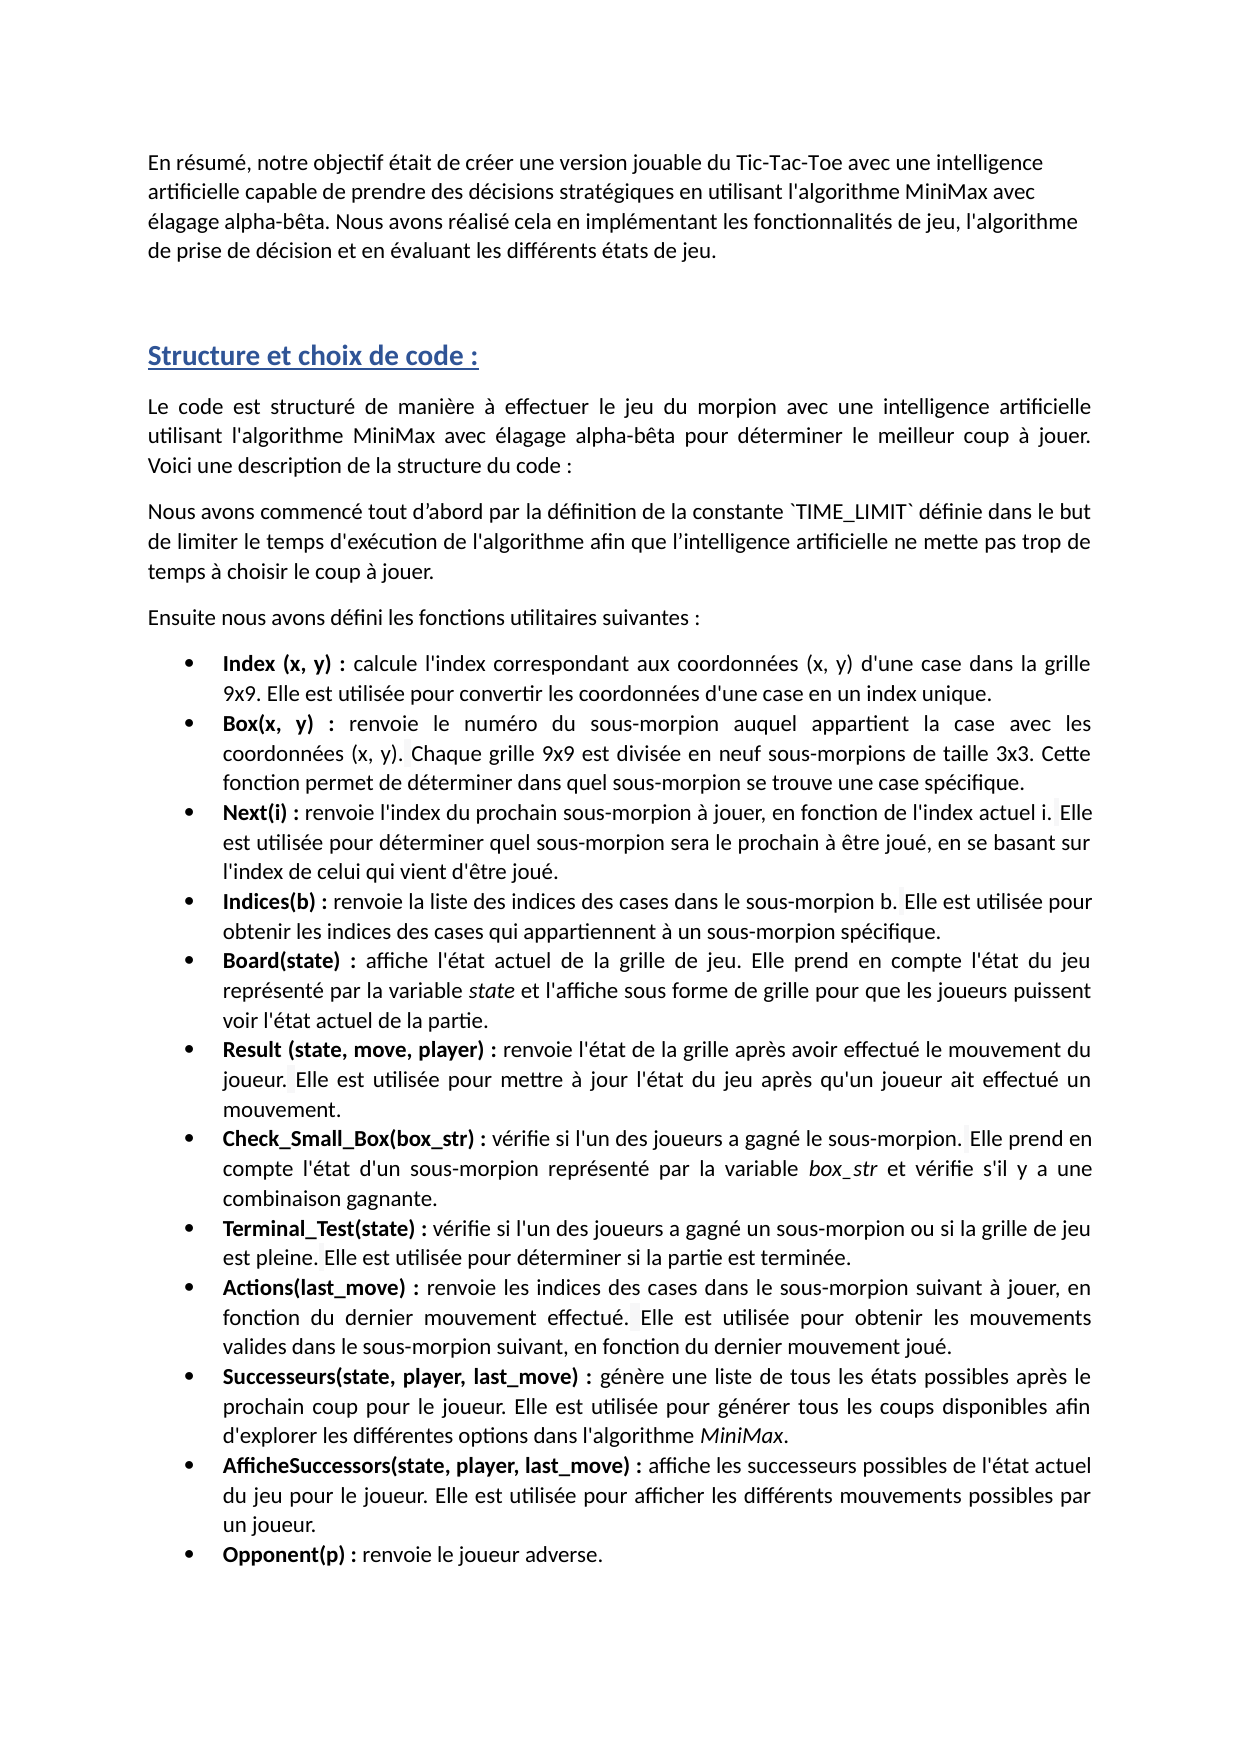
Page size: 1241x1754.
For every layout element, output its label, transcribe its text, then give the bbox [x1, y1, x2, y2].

list Box(x, y) : renvoie le numéro du sous-morpion auquel appartient la case avec les coordonnées (x, y). Chaque grille 9x9 est divisée en neuf sous-morpions de taille 3x3. Cette fonction permet de déterminer dans quel sous-morpion se trouve une case spécifique. [185, 709, 1093, 796]
list AfficheSuccessors(state, player, last_move) : affiche les successeurs possibles de l'état actuel du jeu pour le joueur. Elle est utilisée pour afficher les différents mouvements possibles par un joueur. [185, 1451, 1093, 1538]
list Next(i) : renvoie l'index du prochain sous-morpion à jouer, en fonction de l'index actuel i. Elle est utilisée pour déterminer quel sous-morpion sera le prochain à être joué, en se basant sur l'index de celui qui vient d'être joué. [185, 798, 1093, 885]
list Opponent(p) : renvoie le joueur adverse. [185, 1540, 1093, 1568]
text Le code est structuré de manière à effectuer le jeu du morpion avec une intelligence artificielle utilisant l'algorithme MiniMax avec élagage alpha-bêta pour déterminer le meilleur coup à jouer. Voici une description de la structure du code : [148, 392, 1093, 479]
list Result (state, move, player) : renvoie l'état de la grille après avoir effectué le mouvement du joueur. Elle est utilisée pour mettre à jour l'état du jeu après qu'un joueur ait effectué un mouvement. [185, 1036, 1093, 1123]
text Ensuite nous avons défini les fonctions utilitaires suivantes : [148, 603, 1093, 631]
list Successeurs(state, player, last_move) : génère une liste de tous les états possibles après le prochain coup pour le joueur. Elle est utilisée pour générer tous les coups disponibles afin d'explorer les différentes options dans l'algorithme MiniMax. [185, 1362, 1093, 1449]
list Terminal_Test(state) : vérifie si l'un des joueurs a gagné un sous-morpion ou si la grille de jeu est pleine. Elle est utilisée pour déterminer si la partie est terminée. [185, 1214, 1093, 1271]
list Indices(b) : renvoie la liste des indices des cases dans le sous-morpion b. Elle est utilisée pour obtenir les indices des cases qui appartiennent à un sous-morpion spécifique. [185, 887, 1093, 945]
text Nous avons commencé tout d’abord par la définition de la constante `TIME_LIMIT` définie dans le but de limiter le temps d'exécution de l'algorithme afin que l’intelligence artificielle ne mette pas trop de temps à choisir le coup à jouer. [148, 497, 1093, 585]
list Check_Small_Box(box_str) : vérifie si l'un des joueurs a gagné le sous-morpion. Elle prend en compte l'état d'un sous-morpion représenté par la variable box_str et vérifie s'il y a une combinaison gagnante. [185, 1124, 1093, 1212]
text En résumé, notre objectif était de créer une version jouable du Tic-Tac-Toe avec une intelligence artificielle capable de prendre des décisions stratégiques en utilisant l'algorithme MiniMax avec élagage alpha-bêta. Nous avons réalisé cela en implémentant les fonctionnalités de jeu, l'algorithme de prise de décision et en évaluant les différents états de jeu. [148, 148, 1093, 265]
list Board(state) : affiche l'état actuel de la grille de jeu. Elle prend en compte l'état du jeu représenté par la variable state et l'affiche sous forme de grille pour que les joueurs puissent voir l'état actuel de la partie. [185, 946, 1093, 1034]
list Index (x, y) : calcule l'index correspondant aux coordonnées (x, y) d'une case dans la grille 9x9. Elle est utilisée pour convertir les coordonnées d'une case en un index unique. [185, 649, 1093, 707]
list Actions(last_move) : renvoie les indices des cases dans le sous-morpion suivant à jouer, en fonction du dernier mouvement effectué. Elle est utilisée pour obtenir les mouvements valides dans le sous-morpion suivant, en fonction du dernier mouvement joué. [185, 1273, 1093, 1360]
text Structure et choix de code : [148, 337, 1093, 373]
